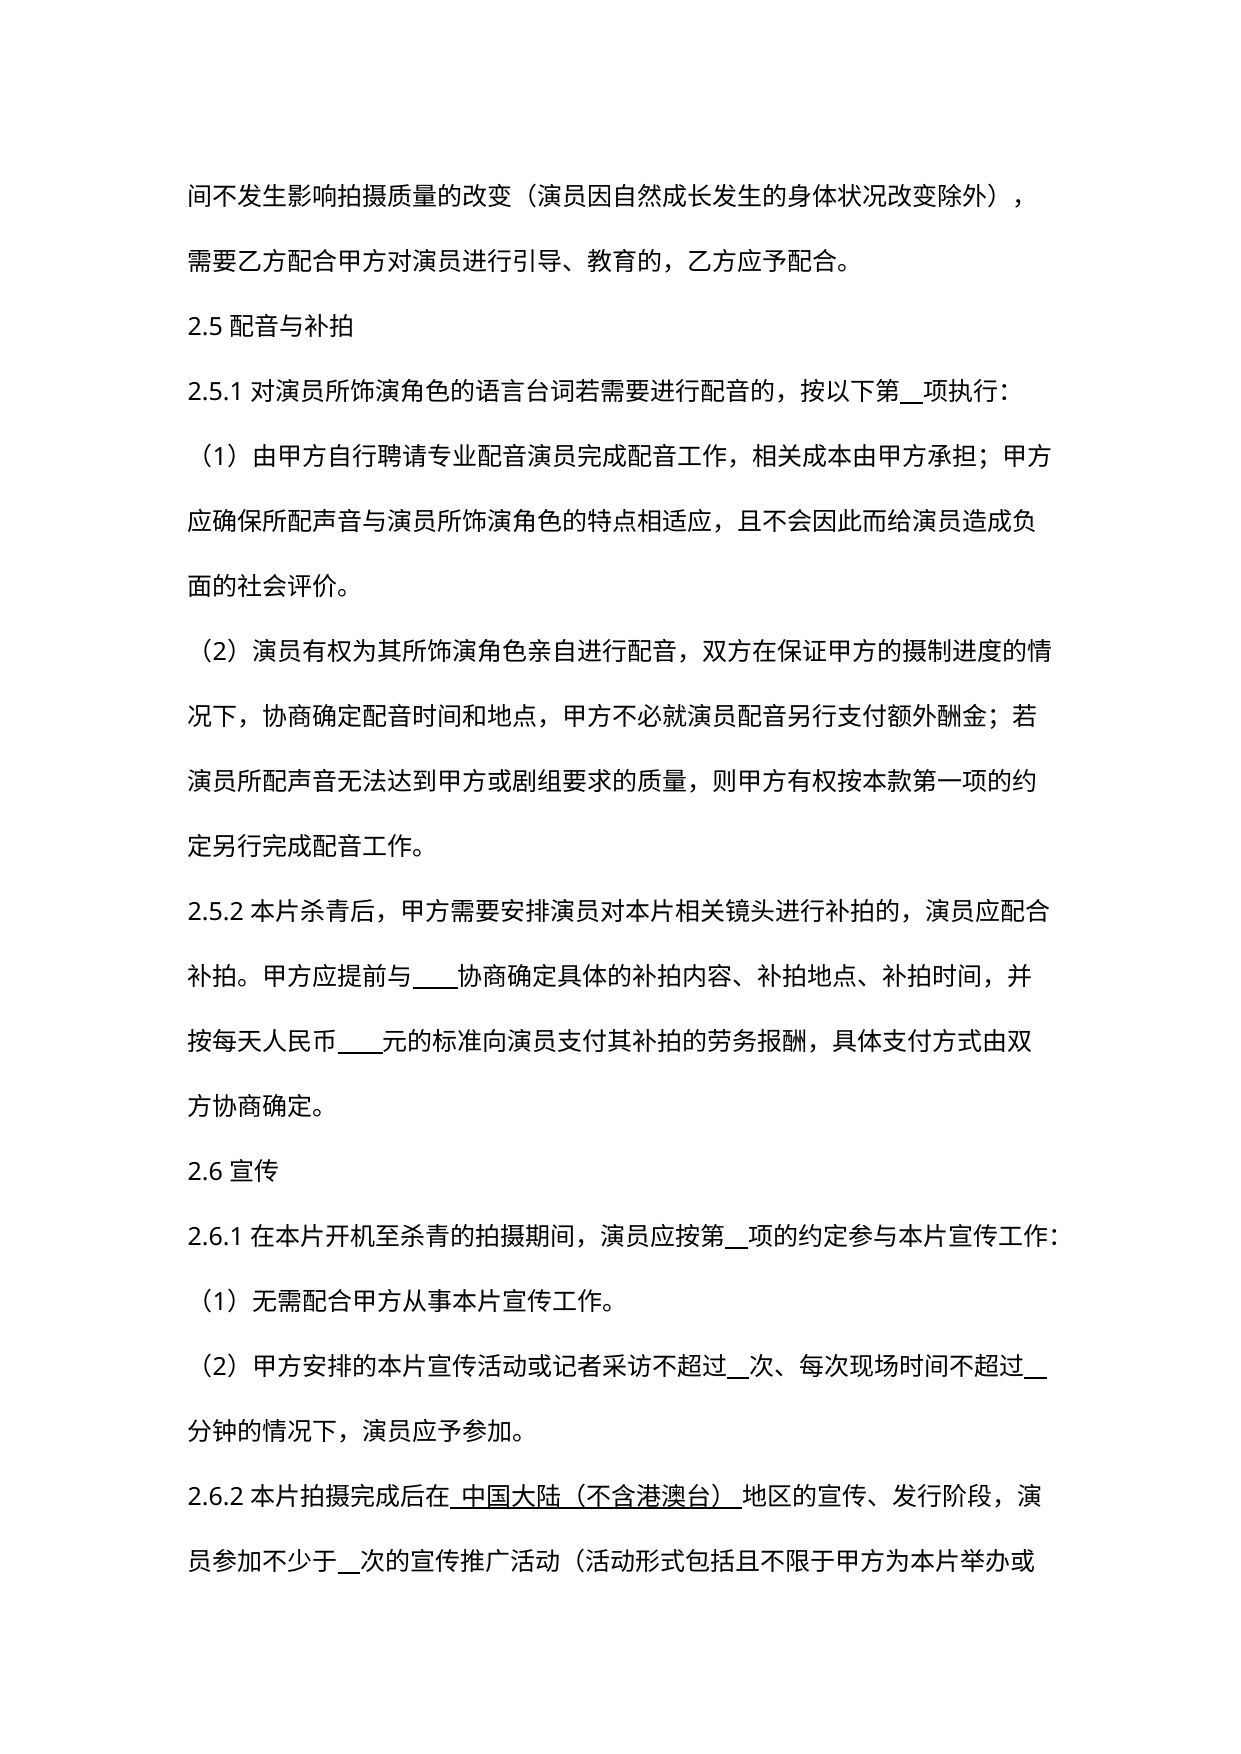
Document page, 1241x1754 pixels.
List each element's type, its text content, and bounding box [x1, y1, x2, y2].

text 2.5.1 对演员所饰演角色的语言台词若需要进行配音的，按以下第 项执行： [187, 357, 1053, 422]
text 2.6 宣传 [187, 1137, 1053, 1202]
text 2.6.1 在本片开机至杀青的拍摄期间，演员应按第 项的约定参与本片宣传工作： [187, 1202, 1053, 1267]
text 2.5.2 本片杀青后，甲方需要安排演员对本片相关镜头进行补拍的，演员应配合补拍。甲方应提前与 协商确定具体的补拍内容、补拍地点、补拍时间，并按每天人民币 元的标准向演员支付其补拍的劳务报酬，具体支付方式由双方协商确定。 [187, 877, 1053, 1137]
text （2）甲方安排的本片宣传活动或记者采访不超过 次、每次现场时间不超过 分钟的情况下，演员应予参加。 [187, 1332, 1053, 1462]
text （1）由甲方自行聘请专业配音演员完成配音工作，相关成本由甲方承担；甲方应确保所配声音与演员所饰演角色的特点相适应，且不会因此而给演员造成负面的社会评价。 [187, 422, 1053, 617]
text 2.5 配音与补拍 [187, 292, 1053, 357]
text （1）无需配合甲方从事本片宣传工作。 [187, 1267, 1053, 1332]
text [187, 1462, 1053, 1592]
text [187, 162, 1053, 292]
text （2）演员有权为其所饰演角色亲自进行配音，双方在保证甲方的摄制进度的情况下，协商确定配音时间和地点，甲方不必就演员配音另行支付额外酬金；若演员所配声音无法达到甲方或剧组要求的质量，则甲方有权按本款第一项的约定另行完成配音工作。 [187, 617, 1053, 877]
